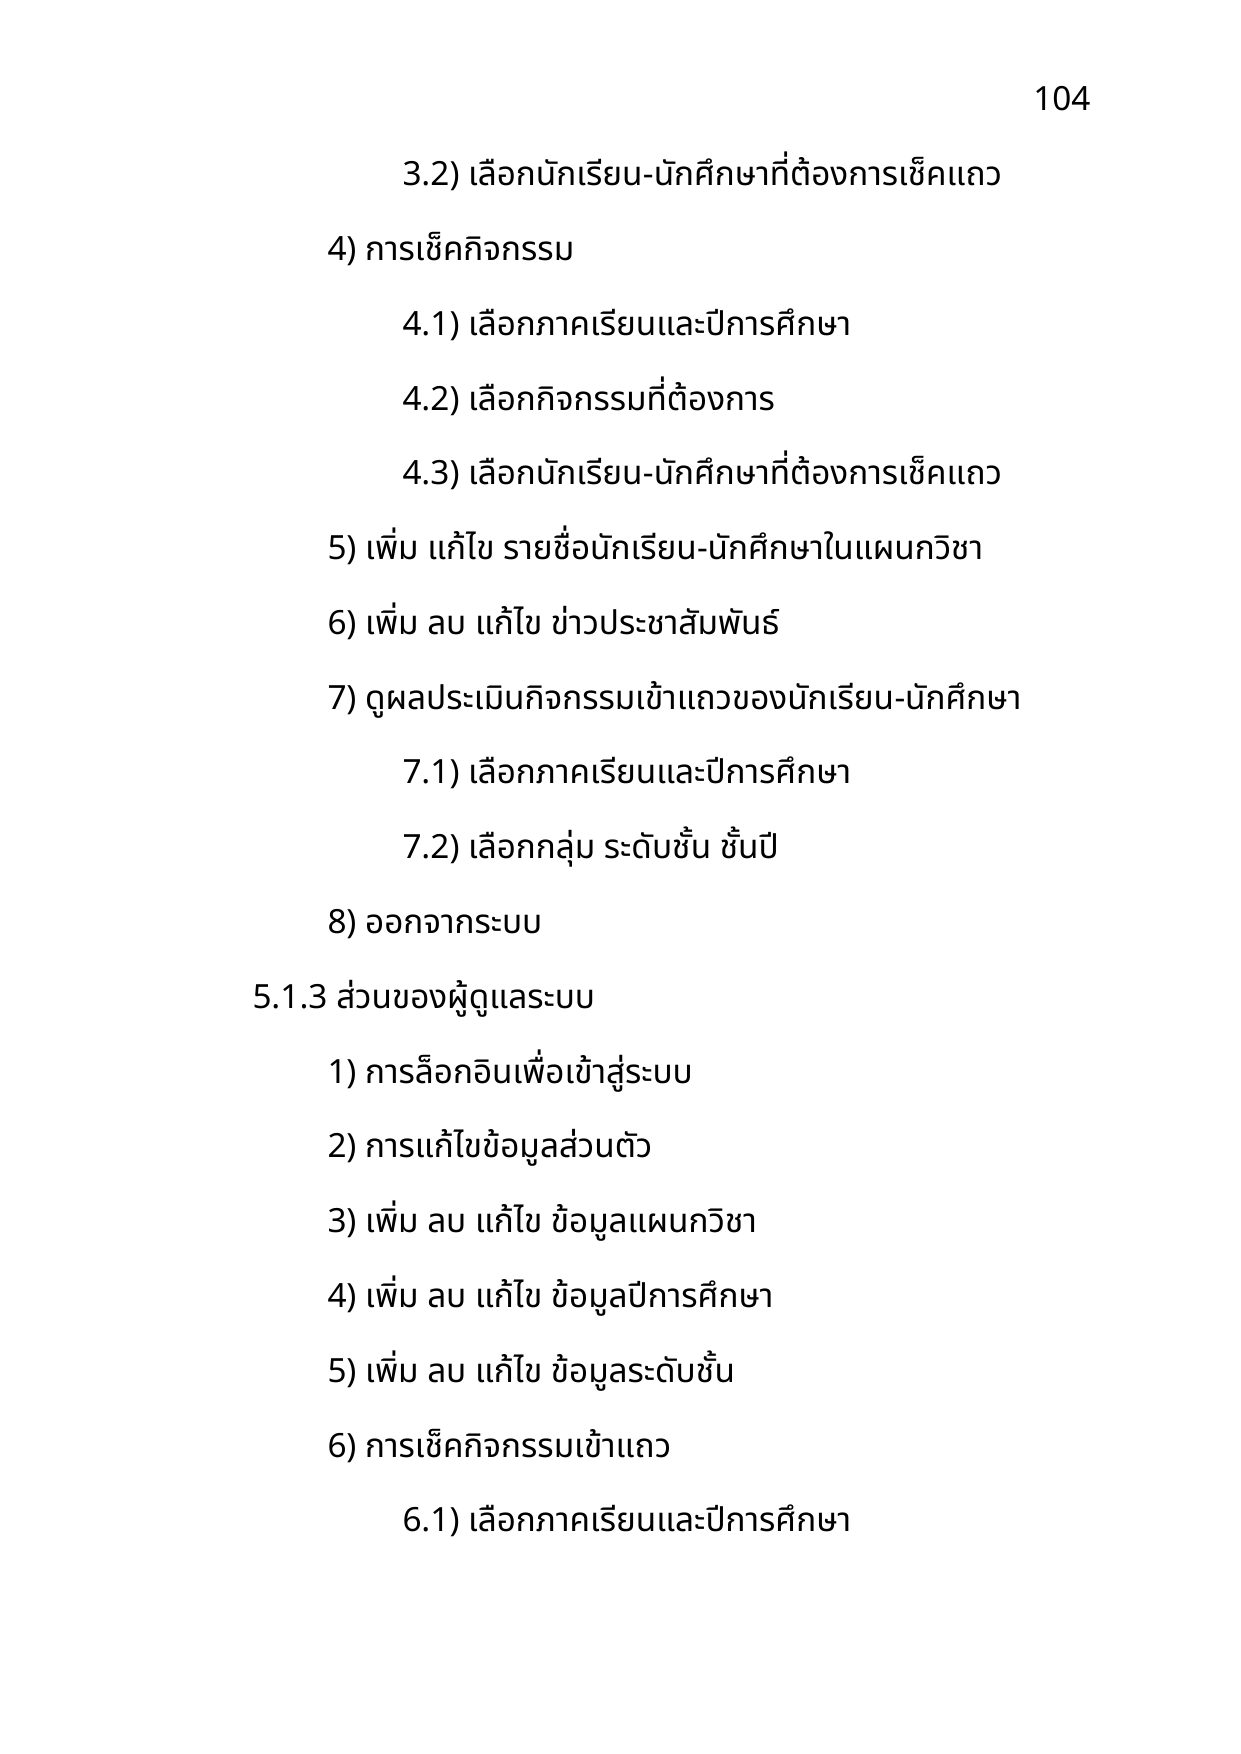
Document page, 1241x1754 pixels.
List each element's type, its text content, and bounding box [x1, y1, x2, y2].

text 7.2) เลือกกลุ่ม ระดับชั้น ชั้นปี [177, 823, 1090, 874]
text 4) การเช็คกิจกรรม [177, 225, 1090, 275]
text 7.1) เลือกภาคเรียนและปีการศึกษา [177, 748, 1090, 799]
text 4) เพิ่ม ลบ แก้ไข ข้อมูลปีการศึกษา [177, 1272, 1090, 1322]
text 2) การแก้ไขข้อมูลส่วนตัว [177, 1122, 1090, 1173]
text 5) เพิ่ม แก้ไข รายชื่อนักเรียน-นักศึกษาในแผนกวิชา [177, 524, 1090, 574]
text 6.1) เลือกภาคเรียนและปีการศึกษา [177, 1496, 1090, 1547]
text 8) ออกจากระบบ [177, 898, 1090, 948]
text 4.3) เลือกนักเรียน-นักศึกษาที่ต้องการเช็คแถว [327, 449, 1090, 500]
text 4.2) เลือกกิจกรรมที่ต้องการ [327, 374, 1090, 425]
text 6) การเช็คกิจกรรมเข้าแถว [177, 1421, 1090, 1472]
text 7) ดูผลประเมินกิจกรรมเข้าแถวของนักเรียน-นักศึกษา [177, 673, 1090, 724]
text 5.1.3 ส่วนของผู้ดูแลระบบ [177, 973, 1090, 1023]
text 4.1) เลือกภาคเรียนและปีการศึกษา [327, 299, 1090, 350]
text 3.2) เลือกนักเรียน-นักศึกษาที่ต้องการเช็คแถว [177, 150, 1090, 201]
text 5) เพิ่ม ลบ แก้ไข ข้อมูลระดับชั้น [177, 1347, 1090, 1397]
text 1) การล็อกอินเพื่อเข้าสู่ระบบ [177, 1047, 1090, 1098]
text 6) เพิ่ม ลบ แก้ไข ข่าวประชาสัมพันธ์ [177, 599, 1090, 649]
text 3) เพิ่ม ลบ แก้ไข ข้อมูลแผนกวิชา [177, 1197, 1090, 1248]
